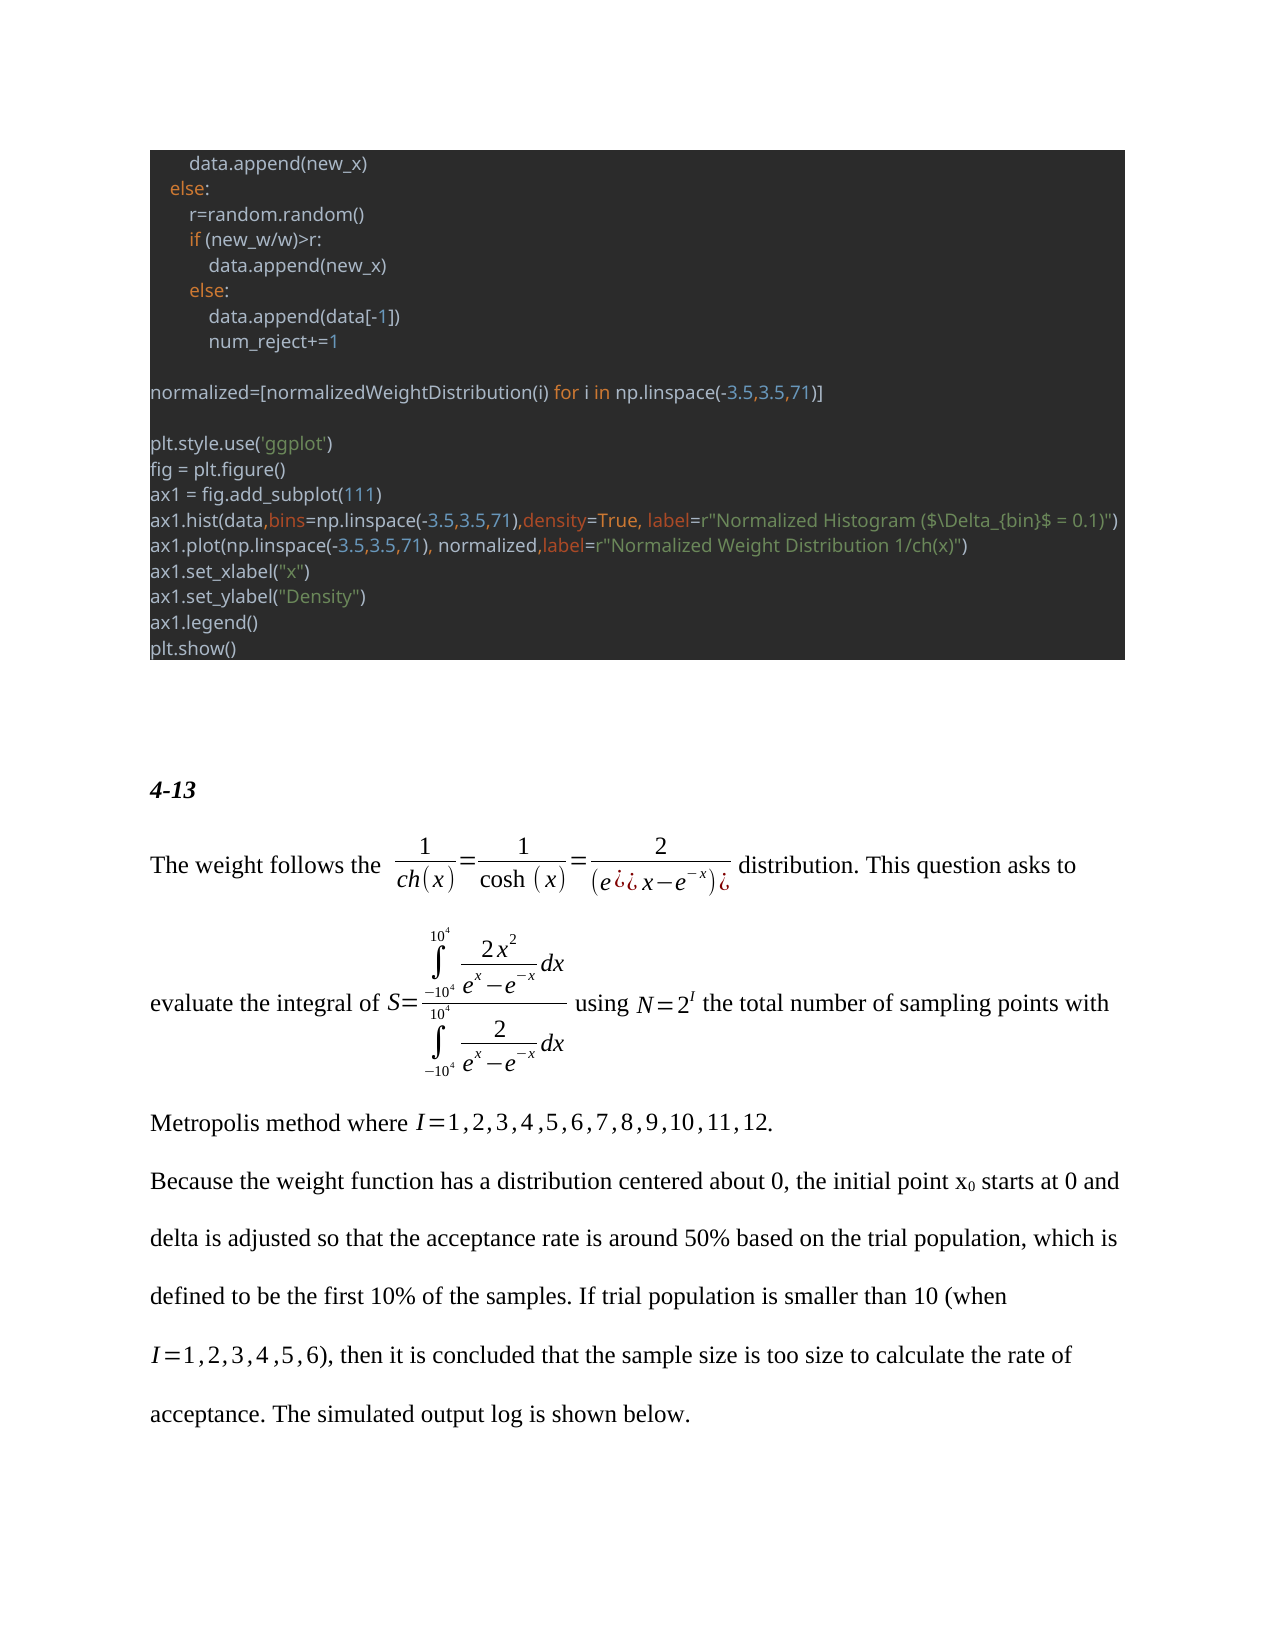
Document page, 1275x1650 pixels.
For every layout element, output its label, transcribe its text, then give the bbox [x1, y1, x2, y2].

text Because the weight function has a distribution centered about 0, the initial point x0 starts at 0 and delta is adjusted so that the acceptance rate is around 50% based on the trial population, which is defined to be the first 10% of the samples. If trial population is smaller than 10 (when ), then it is concluded that the sample size is too size to calculate the rate of acceptance. The simulated output log is shown below. [150, 1166, 1125, 1428]
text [150, 150, 1125, 660]
text The weight follows the distribution. This question asks to evaluate the integral of using the total number of sampling points with Metropolis method where . [150, 833, 1125, 1137]
text 4-13 [150, 775, 1125, 804]
